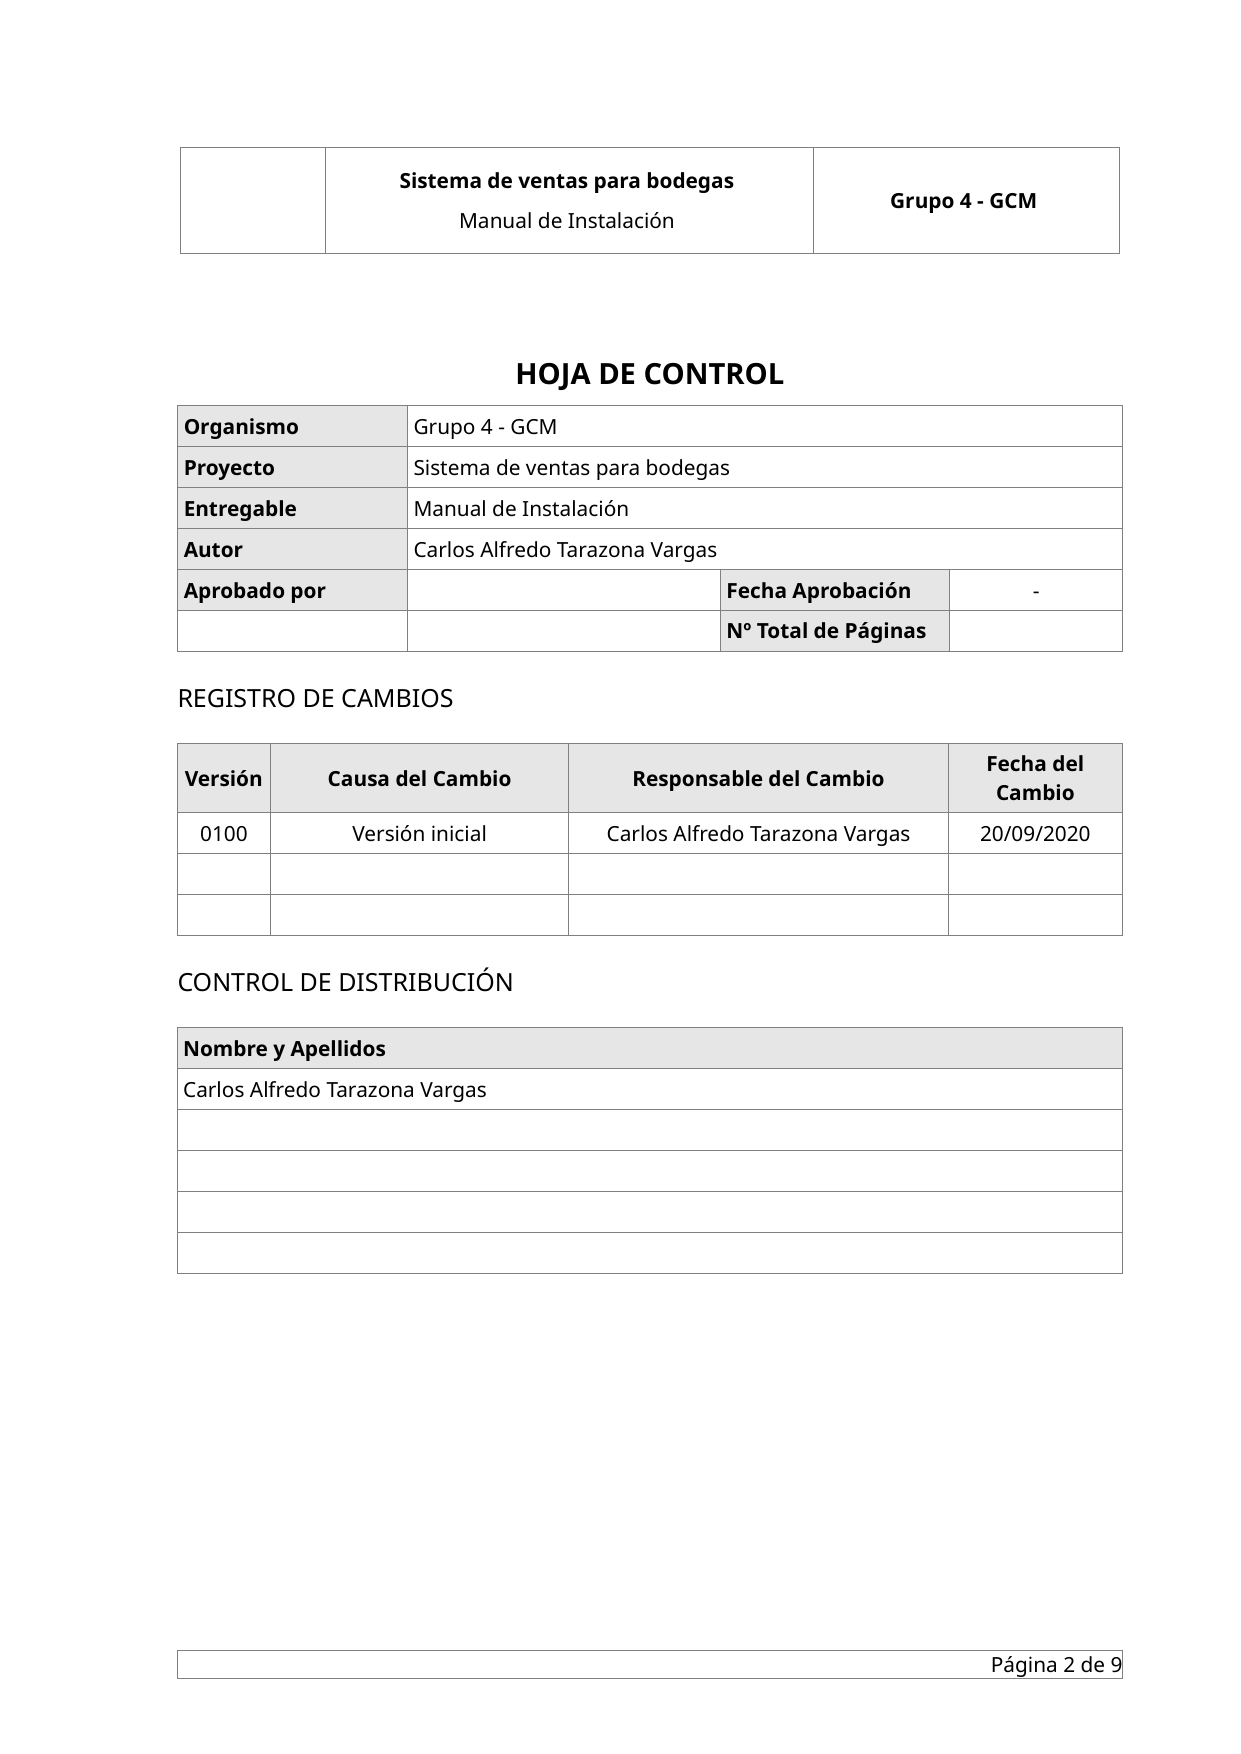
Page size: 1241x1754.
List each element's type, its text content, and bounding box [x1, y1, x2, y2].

table_cell [178, 1192, 1122, 1232]
table_cell [408, 611, 720, 651]
table_cell - [950, 570, 1122, 610]
table_cell [178, 895, 270, 935]
table_cell [271, 854, 568, 894]
table_cell [178, 1110, 1122, 1150]
table_cell [271, 895, 568, 935]
table_header Versión [178, 744, 270, 812]
table_cell 20/09/2020 [949, 813, 1122, 853]
table_cell Carlos Alfredo Tarazona Vargas [408, 529, 1122, 569]
table_header Causa del Cambio [271, 744, 568, 812]
table_header Nombre y Apellidos [178, 1028, 1122, 1068]
table_cell Proyecto [178, 447, 407, 487]
table_cell [178, 611, 407, 651]
table_cell Sistema de ventas para bodegas [408, 447, 1122, 487]
table_cell Nº Total de Páginas [721, 611, 949, 651]
text CONTROL DE DISTRIBUCIÓN [177, 964, 1122, 998]
table_cell Aprobado por [178, 570, 407, 610]
table_cell Carlos Alfredo Tarazona Vargas [569, 813, 948, 853]
table_cell [178, 854, 270, 894]
table_cell [408, 570, 720, 610]
text HOJA DE CONTROL [177, 353, 1122, 393]
table_cell Fecha Aprobación [721, 570, 949, 610]
table_cell [949, 854, 1122, 894]
text REGISTRO DE CAMBIOS [177, 680, 1122, 714]
table_cell [569, 854, 948, 894]
table_cell [178, 1233, 1122, 1273]
table_cell [569, 895, 948, 935]
table_header Grupo 4 - GCM [408, 406, 1122, 446]
table_header Responsable del Cambio [569, 744, 948, 812]
table_header Organismo [178, 406, 407, 446]
table_cell [949, 895, 1122, 935]
table_header Fecha del Cambio [949, 744, 1122, 812]
table_cell 0100 [178, 813, 270, 853]
table_cell Carlos Alfredo Tarazona Vargas [178, 1069, 1122, 1109]
table_cell [178, 1151, 1122, 1191]
table_cell Versión inicial [271, 813, 568, 853]
table_cell Entregable [178, 488, 407, 528]
table_cell [950, 611, 1122, 651]
table_cell [408, 488, 1122, 528]
table_cell Autor [178, 529, 407, 569]
